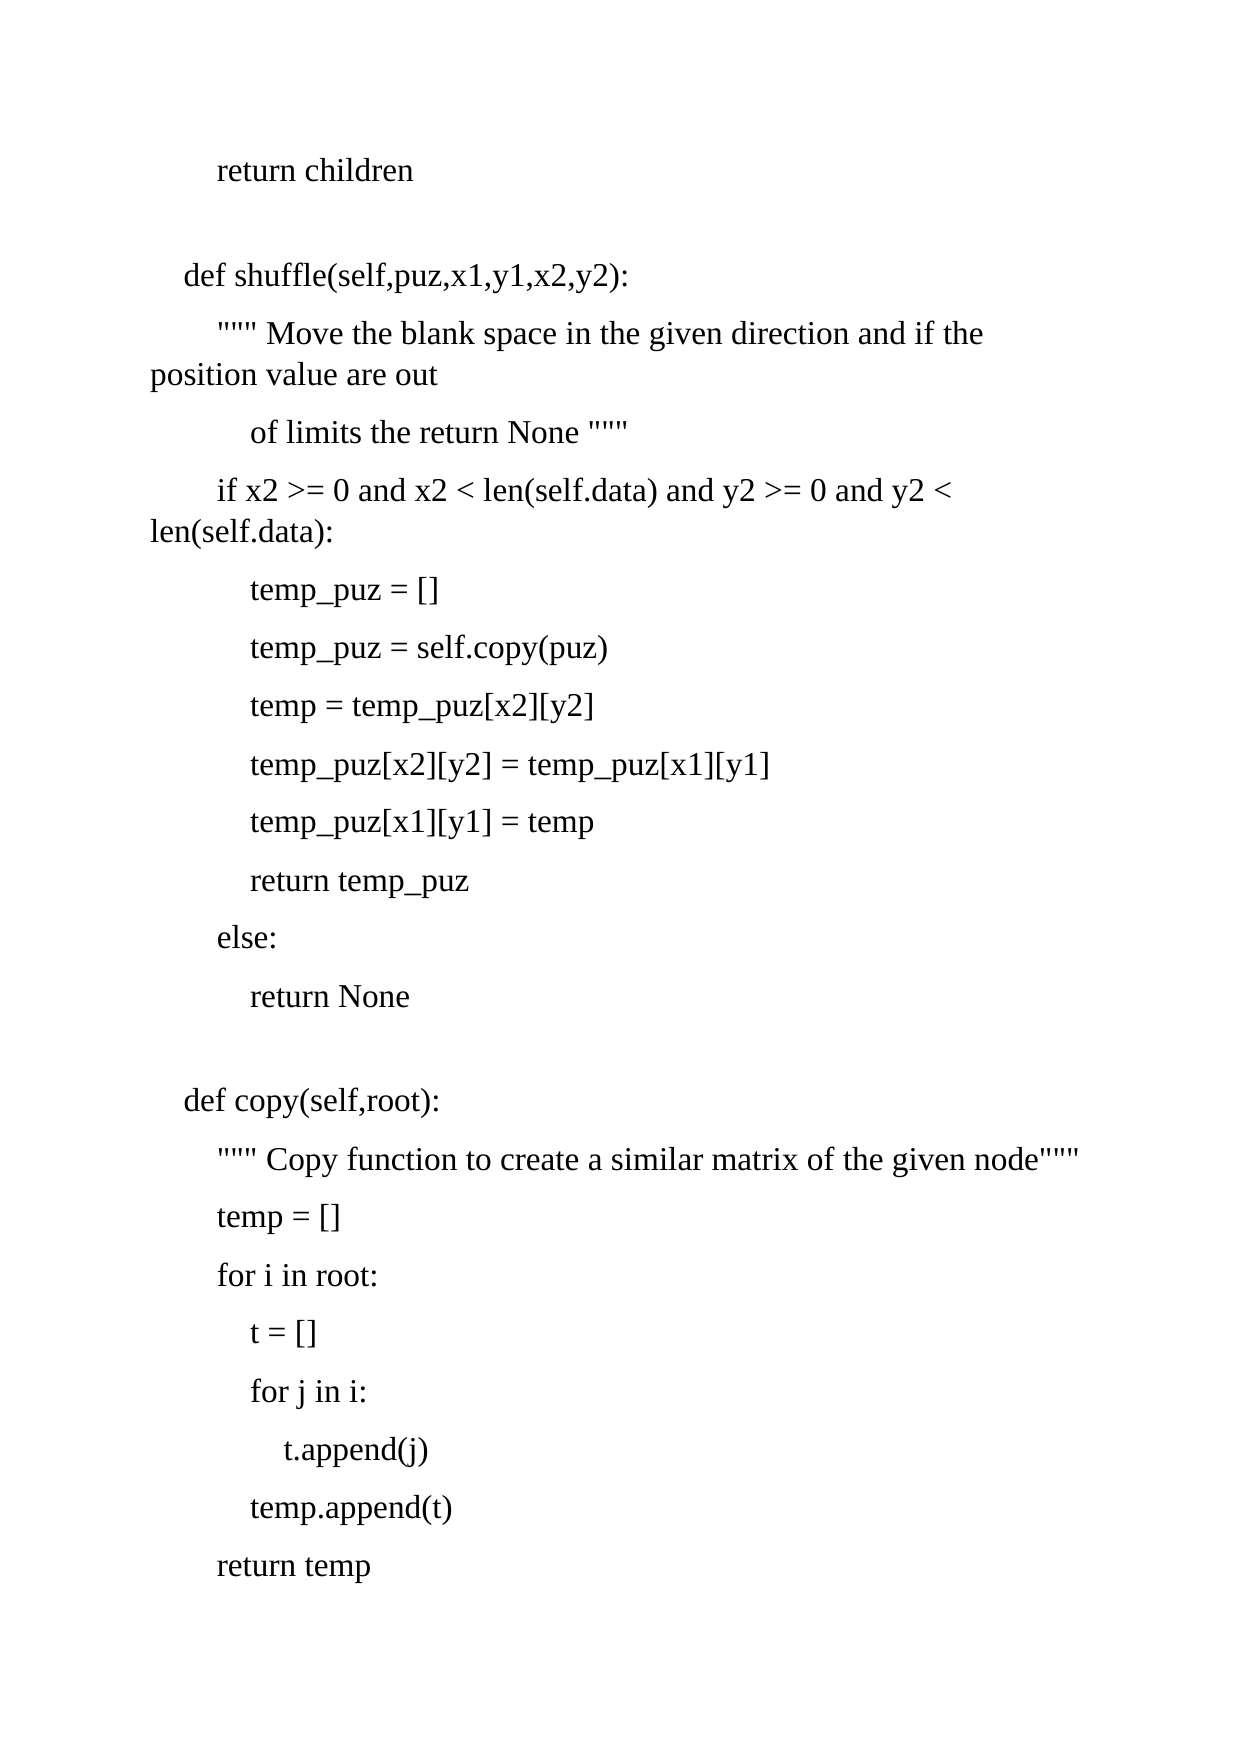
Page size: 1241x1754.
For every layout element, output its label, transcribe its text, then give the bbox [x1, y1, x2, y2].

text temp = temp_puz[x2][y2] [150, 686, 1090, 724]
text else: [150, 918, 1090, 956]
text return temp_puz [150, 860, 1090, 898]
text for j in i: [150, 1371, 1090, 1409]
text """ Move the blank space in the given direction and if the position value are out [150, 313, 1090, 393]
text temp_puz = [] [150, 570, 1090, 608]
text def shuffle(self,puz,x1,y1,x2,y2): [150, 255, 1090, 293]
text for i in root: [150, 1255, 1090, 1293]
text temp_puz[x1][y1] = temp [150, 802, 1090, 840]
text of limits the return None """ [150, 412, 1090, 451]
text if x2 >= 0 and x2 < len(self.data) and y2 >= 0 and y2 < len(self.data): [150, 470, 1090, 550]
text t.append(j) [150, 1429, 1090, 1467]
text def copy(self,root): [150, 1081, 1090, 1119]
text return children [150, 150, 1090, 188]
text return None [150, 976, 1090, 1014]
text t = [] [150, 1313, 1090, 1351]
text return temp [150, 1545, 1090, 1583]
text temp_puz[x2][y2] = temp_puz[x1][y1] [150, 744, 1090, 782]
text temp = [] [150, 1197, 1090, 1235]
text temp.append(t) [150, 1487, 1090, 1525]
text temp_puz = self.copy(puz) [150, 628, 1090, 666]
text """ Copy function to create a similar matrix of the given node""" [150, 1139, 1090, 1177]
